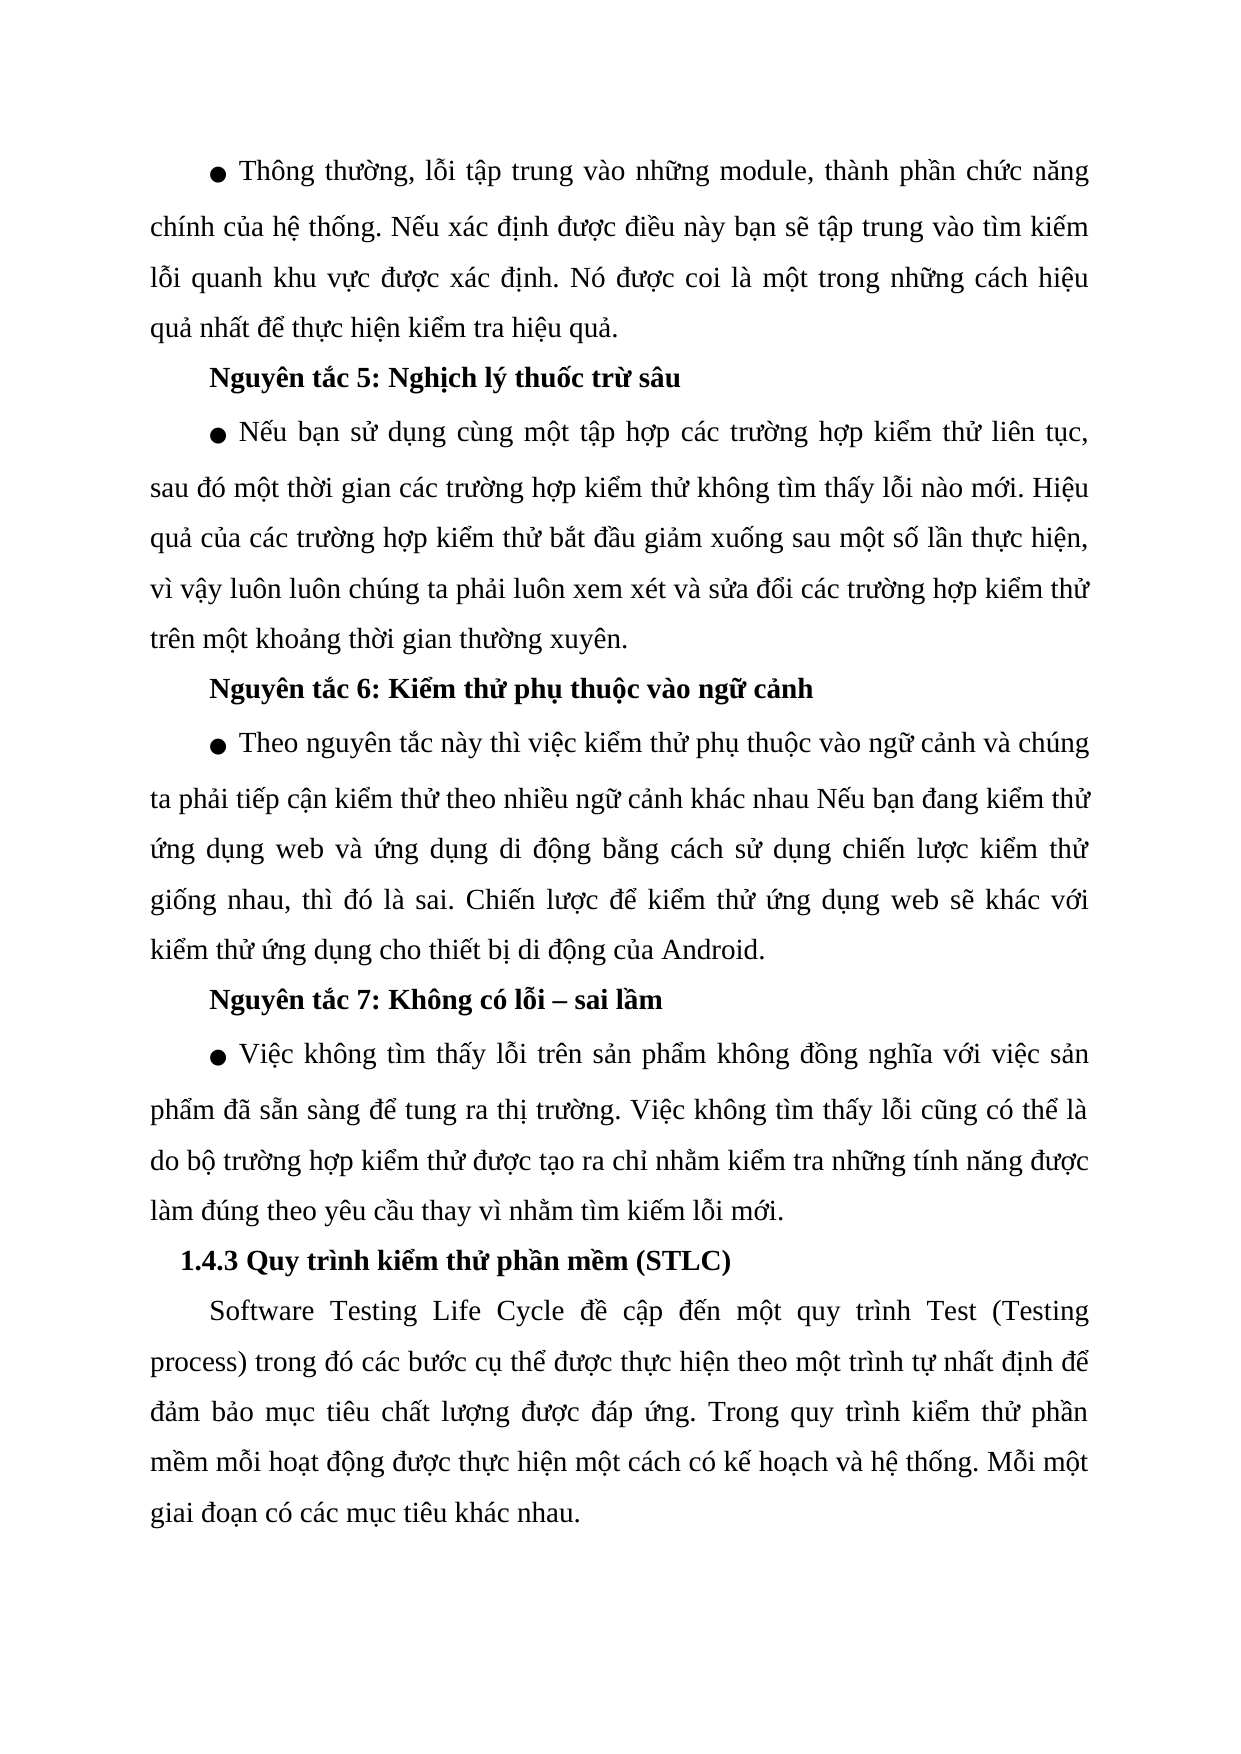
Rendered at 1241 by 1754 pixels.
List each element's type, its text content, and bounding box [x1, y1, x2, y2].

text Nguyên tắc 5: Nghịch lý thuốc trừ sâu [150, 360, 1090, 394]
subtitle Quy trình kiểm thử phần mềm (STLC) [180, 1243, 1090, 1277]
list Việc không tìm thấy lỗi trên sản phẩm không đồng nghĩa với việc sản phẩm đã sẵn sàng để tung ra thị trường. Việc không tìm thấy lỗi cũng có thể là do bộ trường hợp kiểm thử được tạo ra chỉ nhằm kiểm tra những tính năng được làm đúng theo yêu cầu thay vì nhằm tìm kiếm lỗi mới. [150, 1033, 1090, 1226]
list Theo nguyên tắc này thì việc kiểm thử phụ thuộc vào ngữ cảnh và chúng ta phải tiếp cận kiểm thử theo nhiều ngữ cảnh khác nhau Nếu bạn đang kiểm thử ứng dụng web và ứng dụng di động bằng cách sử dụng chiến lược kiểm thử giống nhau, thì đó là sai. Chiến lược để kiểm thử ứng dụng web sẽ khác với kiểm thử ứng dụng cho thiết bị di động của Android. [150, 722, 1090, 966]
text Nguyên tắc 7: Không có lỗi – sai lầm [150, 982, 1090, 1016]
list Nếu bạn sử dụng cùng một tập hợp các trường hợp kiểm thử liên tục, sau đó một thời gian các trường hợp kiểm thử không tìm thấy lỗi nào mới. Hiệu quả của các trường hợp kiểm thử bắt đầu giảm xuống sau một số lần thực hiện, vì vậy luôn luôn chúng ta phải luôn xem xét và sửa đổi các trường hợp kiểm thử trên một khoảng thời gian thường xuyên. [150, 411, 1090, 655]
text Nguyên tắc 6: Kiểm thử phụ thuộc vào ngữ cảnh [150, 671, 1090, 705]
text Software Testing Life Cycle đề cập đến một quy trình Test (Testing process) trong đó các bước cụ thể được thực hiện theo một trình tự nhất định để đảm bảo mục tiêu chất lượng được đáp ứng. Trong quy trình kiểm thử phần mềm mỗi hoạt động được thực hiện một cách có kế hoạch và hệ thống. Mỗi một giai đoạn có các mục tiêu khác nhau. [150, 1293, 1090, 1528]
list Thông thường, lỗi tập trung vào những module, thành phần chức năng chính của hệ thống. Nếu xác định được điều này bạn sẽ tập trung vào tìm kiếm lỗi quanh khu vực được xác định. Nó được coi là một trong những cách hiệu quả nhất để thực hiện kiểm tra hiệu quả. [150, 150, 1090, 344]
